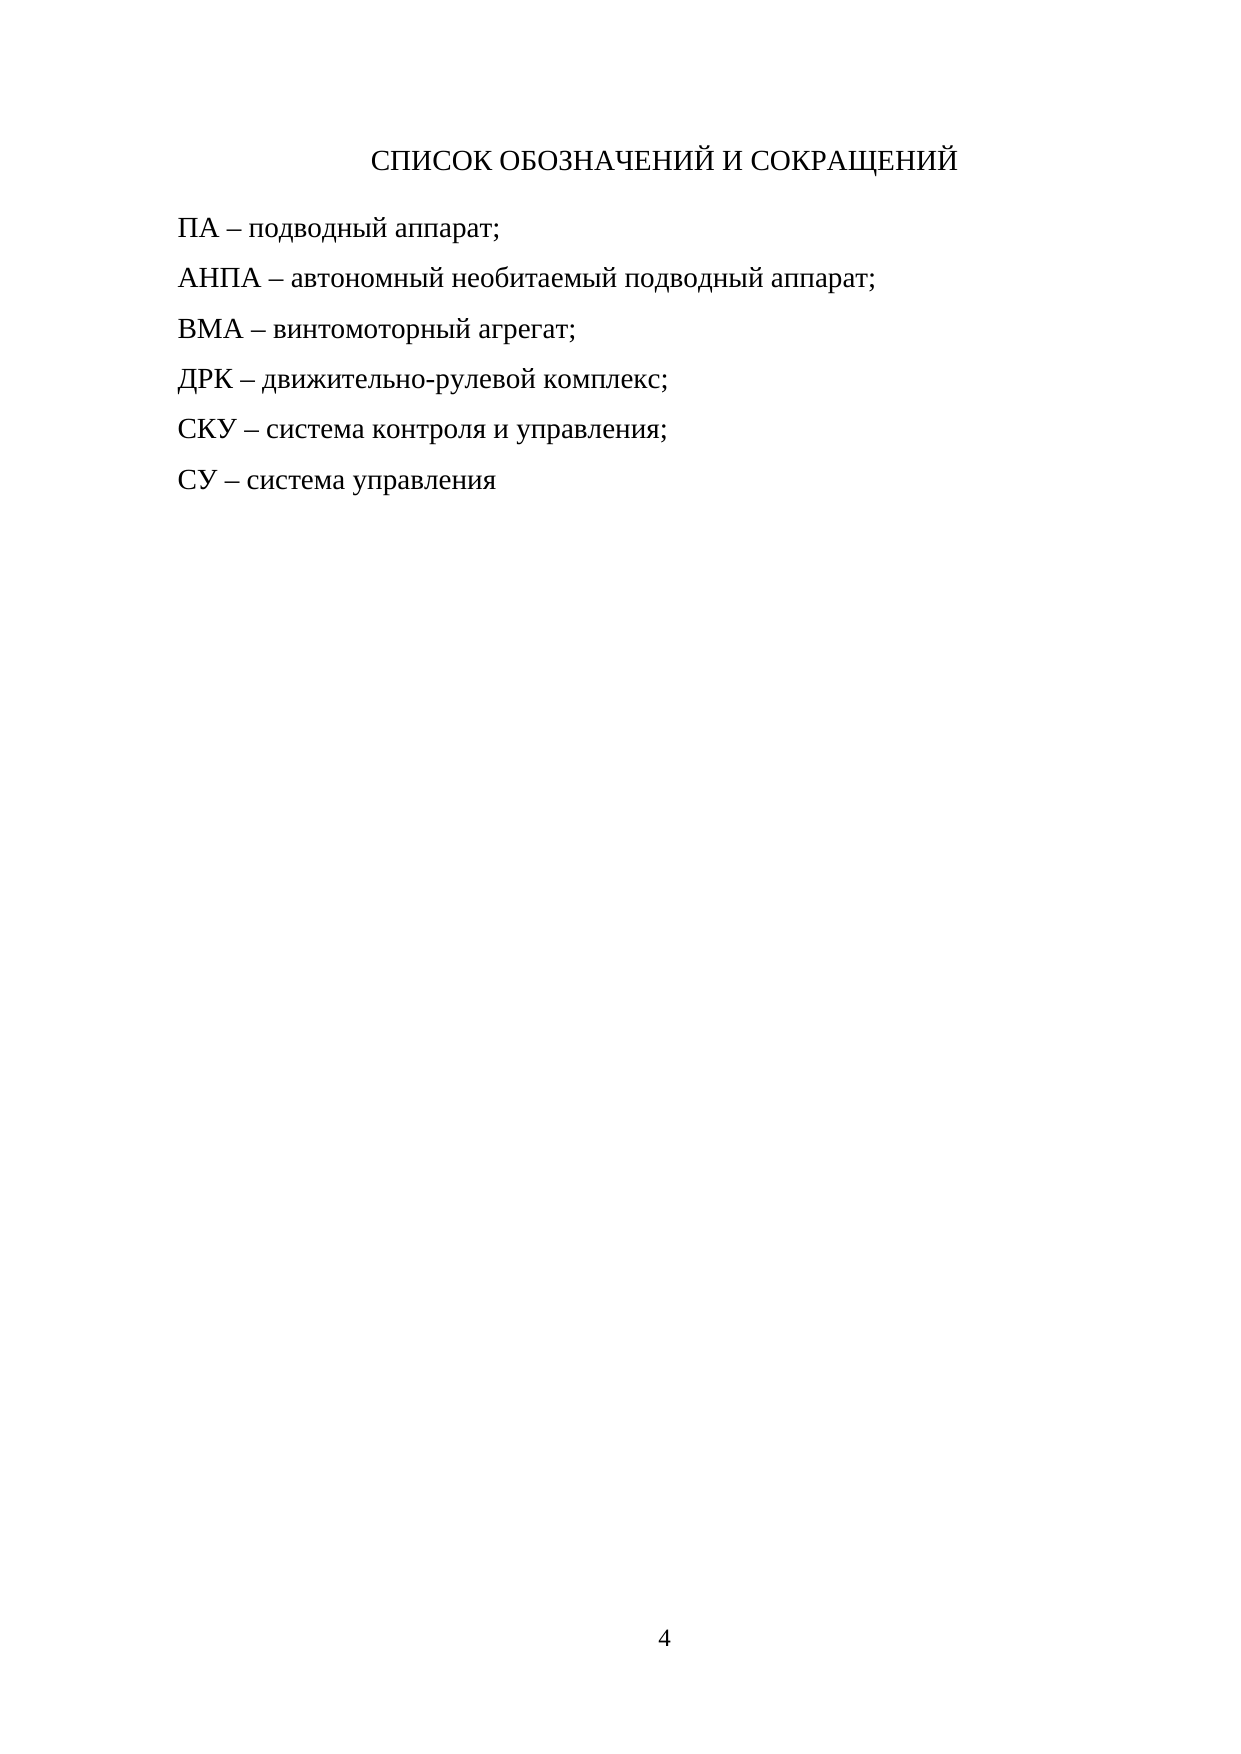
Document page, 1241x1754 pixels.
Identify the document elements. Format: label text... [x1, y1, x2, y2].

text ПА – подводный аппарат; [177, 210, 1152, 244]
text ВМА – винтомоторный агрегат; [177, 311, 1152, 344]
text СКУ – система контроля и управления; [177, 411, 1152, 445]
subtitle СПИСОК ОБОЗНАЧЕНИЙ И СОКРАЩЕНИЙ [177, 143, 1152, 177]
text СУ – система управления [177, 462, 1152, 495]
text АНПА – автономный необитаемый подводный аппарат; [177, 261, 1152, 294]
text ДРК – движительно-рулевой комплекс; [177, 361, 1152, 395]
